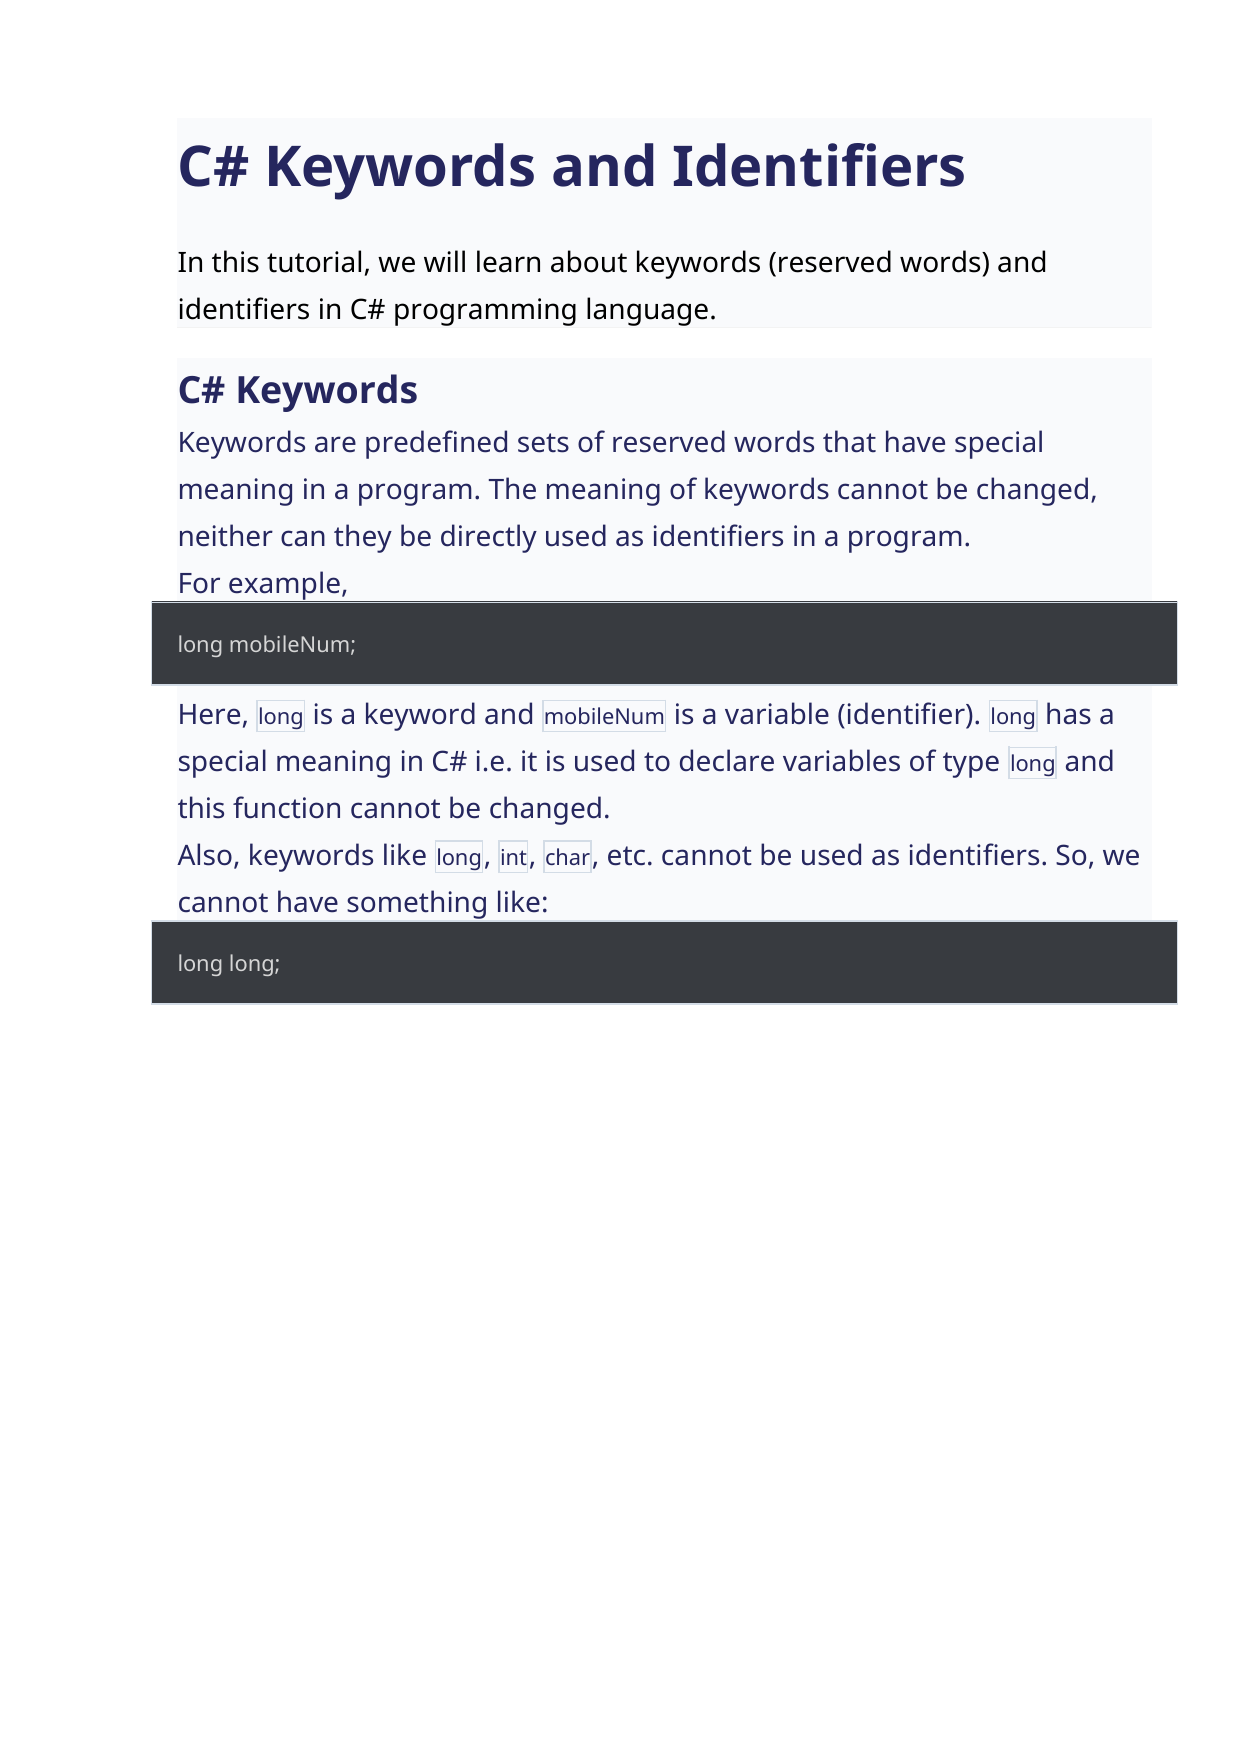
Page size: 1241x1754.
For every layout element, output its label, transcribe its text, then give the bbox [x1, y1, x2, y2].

text C# Keywords [177, 358, 1152, 414]
text long long; [152, 922, 1177, 1003]
text Keywords are predefined sets of reserved words that have special meaning in a program. The meaning of keywords cannot be changed, neither can they be directly used as identifiers in a program. [177, 414, 1152, 554]
text For example, [177, 554, 1152, 601]
text Also, keywords like long, int, char, etc. cannot be used as identifiers. So, we cannot have something like: [177, 826, 1152, 920]
text C# Keywords and Identifiers [177, 118, 1152, 202]
text Here, long is a keyword and mobileNum is a variable (identifier). long has a special meaning in C# i.e. it is used to declare variables of type long and this function cannot be changed. [177, 686, 1152, 826]
text In this tutorial, we will learn about keywords (reserved words) and identifiers in C# programming language. [177, 234, 1152, 327]
text long mobileNum; [152, 603, 1177, 684]
